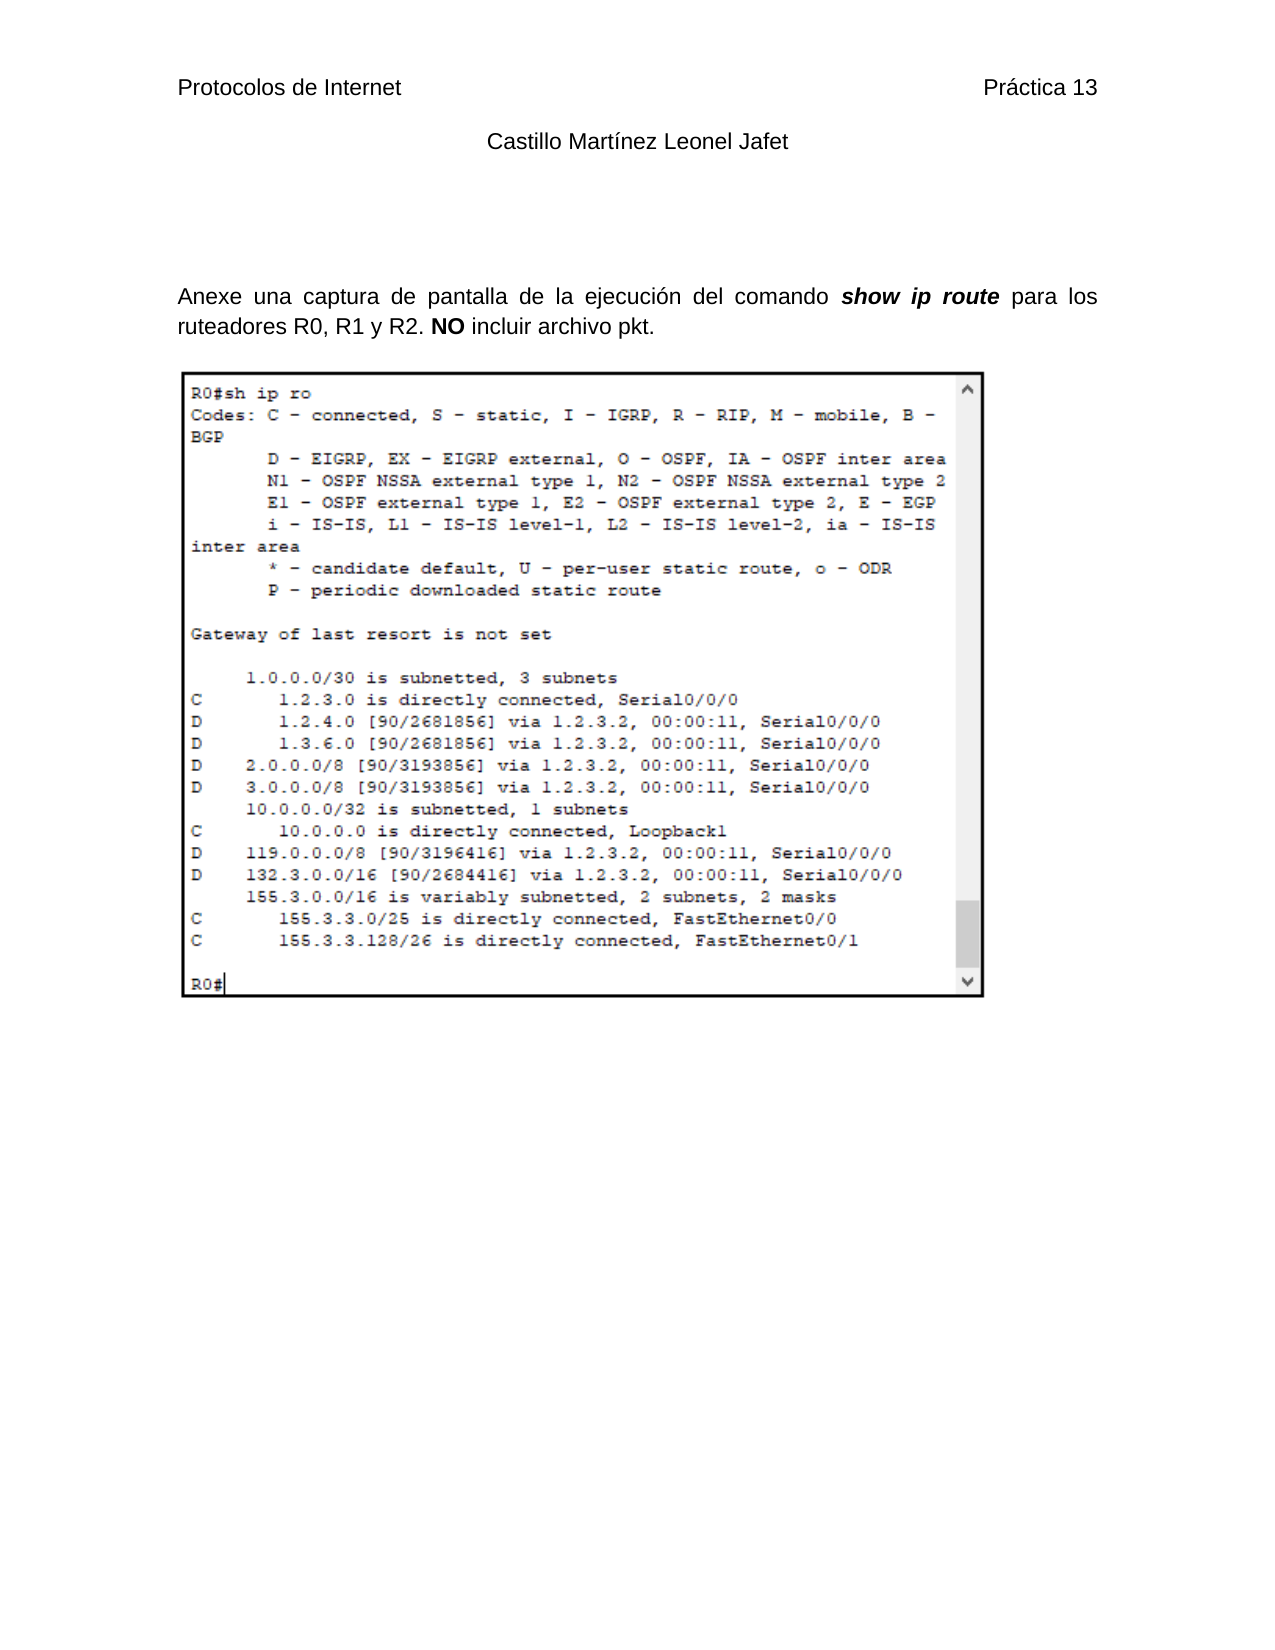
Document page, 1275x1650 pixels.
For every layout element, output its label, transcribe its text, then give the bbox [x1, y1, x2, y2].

picture [177, 369, 989, 1004]
text Anexe una captura de pantalla de la ejecución del comando show ip route para los ruteadores R0, R1 y R2. NO incluir archivo pkt. [177, 283, 1098, 339]
